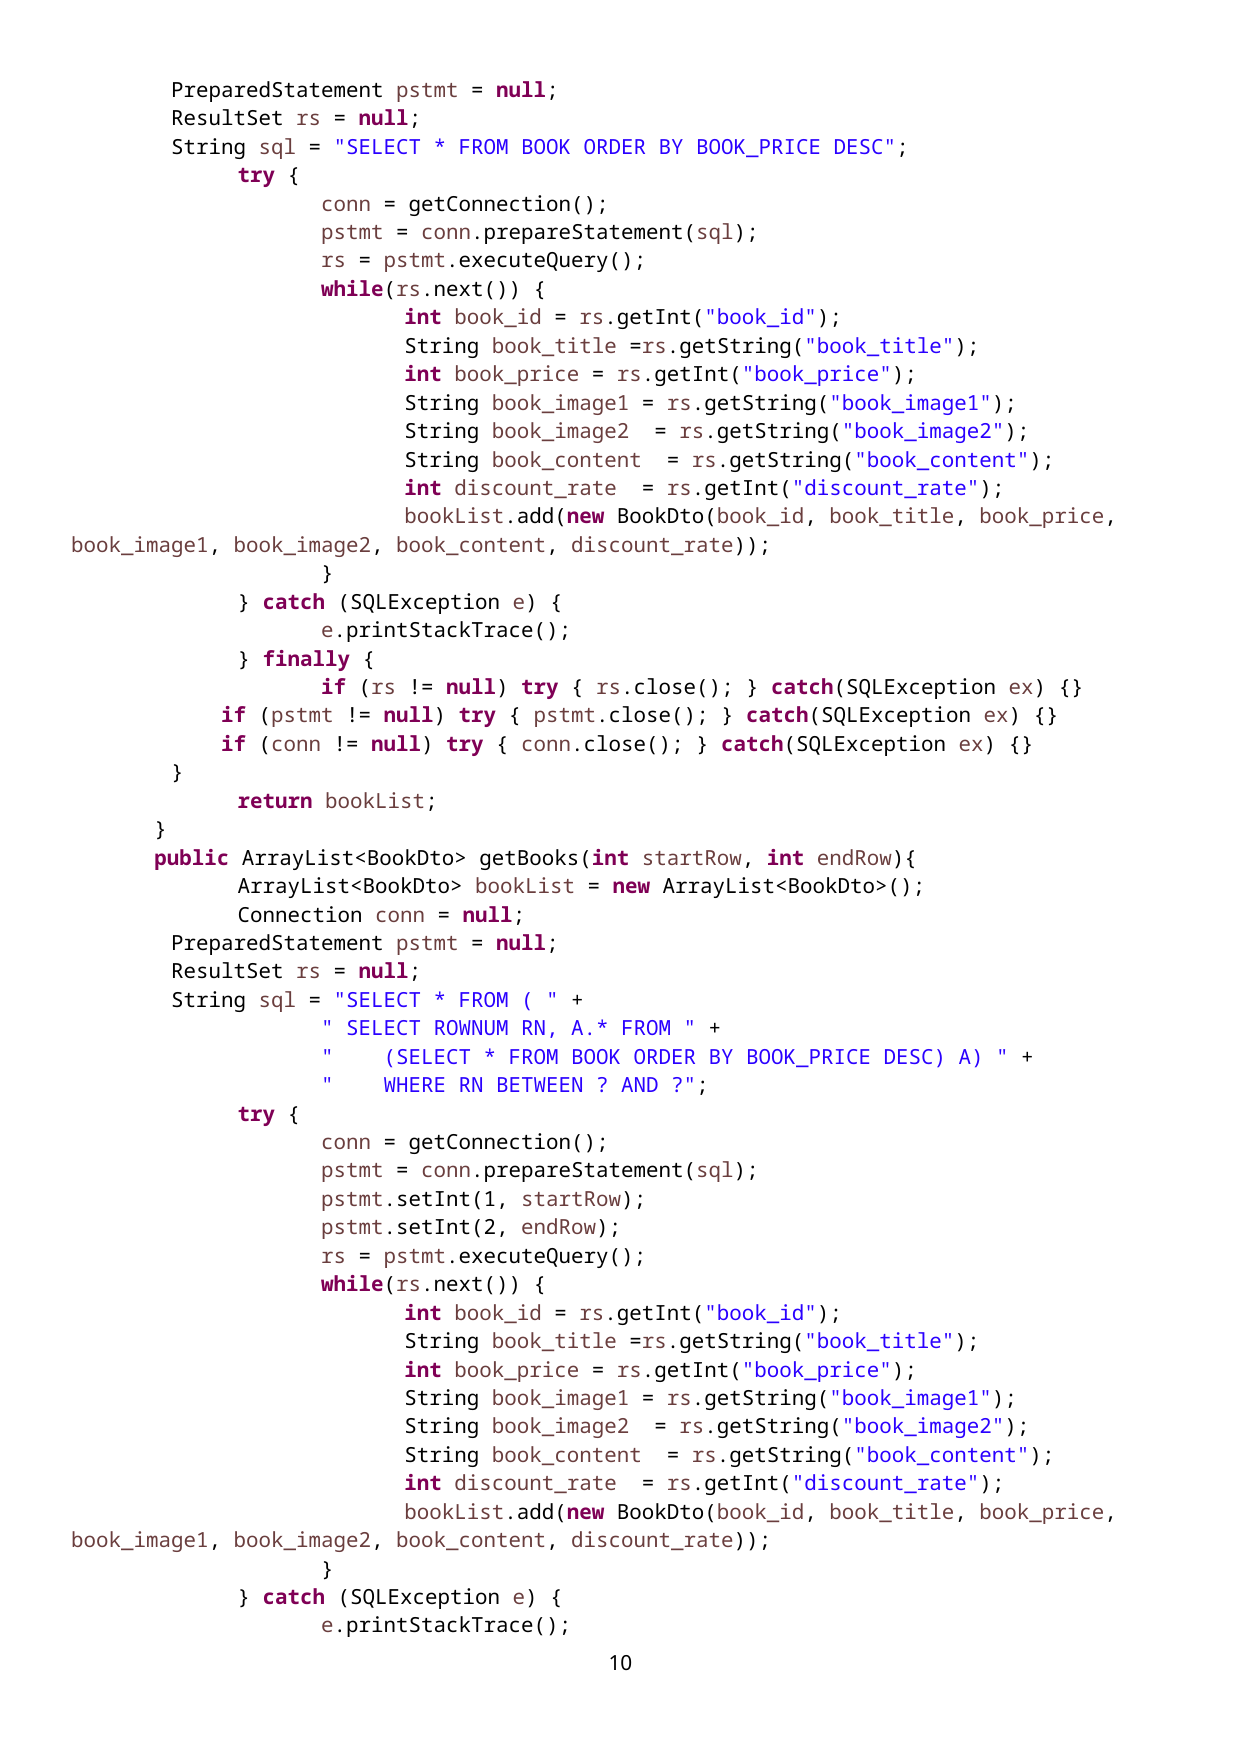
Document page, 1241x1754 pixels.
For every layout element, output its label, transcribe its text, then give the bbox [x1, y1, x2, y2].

text String book_image1 = rs.getString("book_image1"); [71, 1383, 1169, 1412]
text rs = pstmt.executeQuery(); [71, 1241, 1169, 1269]
text pstmt = conn.prepareStatement(sql); [71, 1156, 1169, 1184]
text } [71, 757, 1169, 786]
text String book_title =rs.getString("book_title"); [71, 1326, 1169, 1355]
text PreparedStatement pstmt = null; [71, 75, 1169, 103]
text } [71, 558, 1169, 587]
text return bookList; [71, 786, 1169, 814]
text String book_content = rs.getString("book_content"); [71, 1440, 1169, 1468]
text if (rs != null) try { rs.close(); } catch(SQLException ex) {} [71, 672, 1169, 701]
text rs = pstmt.executeQuery(); [71, 246, 1169, 274]
text ArrayList<BookDto> bookList = new ArrayList<BookDto>(); [71, 871, 1169, 900]
text String book_content = rs.getString("book_content"); [71, 445, 1169, 473]
text int book_price = rs.getInt("book_price"); [71, 359, 1169, 388]
text int discount_rate = rs.getInt("discount_rate"); [71, 473, 1169, 502]
text } catch (SQLException e) { [71, 587, 1169, 615]
text bookList.add(new BookDto(book_id, book_title, book_price, book_image1, book_image2, book_content, discount_rate)); [71, 502, 1169, 558]
text } catch (SQLException e) { [71, 1582, 1169, 1611]
text PreparedStatement pstmt = null; [71, 928, 1169, 957]
text } [71, 814, 1169, 843]
text pstmt = conn.prepareStatement(sql); [71, 217, 1169, 246]
text String sql = "SELECT * FROM ( " + [71, 985, 1169, 1013]
text String book_image2 = rs.getString("book_image2"); [71, 1412, 1169, 1440]
text String book_image2 = rs.getString("book_image2"); [71, 416, 1169, 445]
text String sql = "SELECT * FROM BOOK ORDER BY BOOK_PRICE DESC"; [71, 132, 1169, 160]
text " (SELECT * FROM BOOK ORDER BY BOOK_PRICE DESC) A) " + [71, 1042, 1169, 1070]
text bookList.add(new BookDto(book_id, book_title, book_price, book_image1, book_image2, book_content, discount_rate)); [71, 1497, 1169, 1554]
text while(rs.next()) { [71, 274, 1169, 302]
text " SELECT ROWNUM RN, A.* FROM " + [71, 1013, 1169, 1042]
text try { [71, 160, 1169, 189]
text ResultSet rs = null; [71, 103, 1169, 132]
text e.printStackTrace(); [71, 1611, 1169, 1639]
text Connection conn = null; [71, 900, 1169, 928]
text conn = getConnection(); [71, 189, 1169, 217]
text String book_title =rs.getString("book_title"); [71, 331, 1169, 359]
text int book_price = rs.getInt("book_price"); [71, 1355, 1169, 1383]
text e.printStackTrace(); [71, 615, 1169, 644]
text int book_id = rs.getInt("book_id"); [71, 302, 1169, 331]
text " WHERE RN BETWEEN ? AND ?"; [71, 1070, 1169, 1099]
text pstmt.setInt(2, endRow); [71, 1212, 1169, 1241]
text } [71, 1554, 1169, 1582]
text if (conn != null) try { conn.close(); } catch(SQLException ex) {} [71, 729, 1169, 757]
text int discount_rate = rs.getInt("discount_rate"); [71, 1468, 1169, 1497]
text if (pstmt != null) try { pstmt.close(); } catch(SQLException ex) {} [71, 701, 1169, 729]
text ResultSet rs = null; [71, 957, 1169, 985]
text String book_image1 = rs.getString("book_image1"); [71, 388, 1169, 416]
text } finally { [71, 644, 1169, 672]
text pstmt.setInt(1, startRow); [71, 1184, 1169, 1212]
text conn = getConnection(); [71, 1127, 1169, 1156]
text public ArrayList<BookDto> getBooks(int startRow, int endRow){ [71, 843, 1169, 871]
text int book_id = rs.getInt("book_id"); [71, 1298, 1169, 1326]
text try { [71, 1099, 1169, 1127]
text while(rs.next()) { [71, 1269, 1169, 1298]
